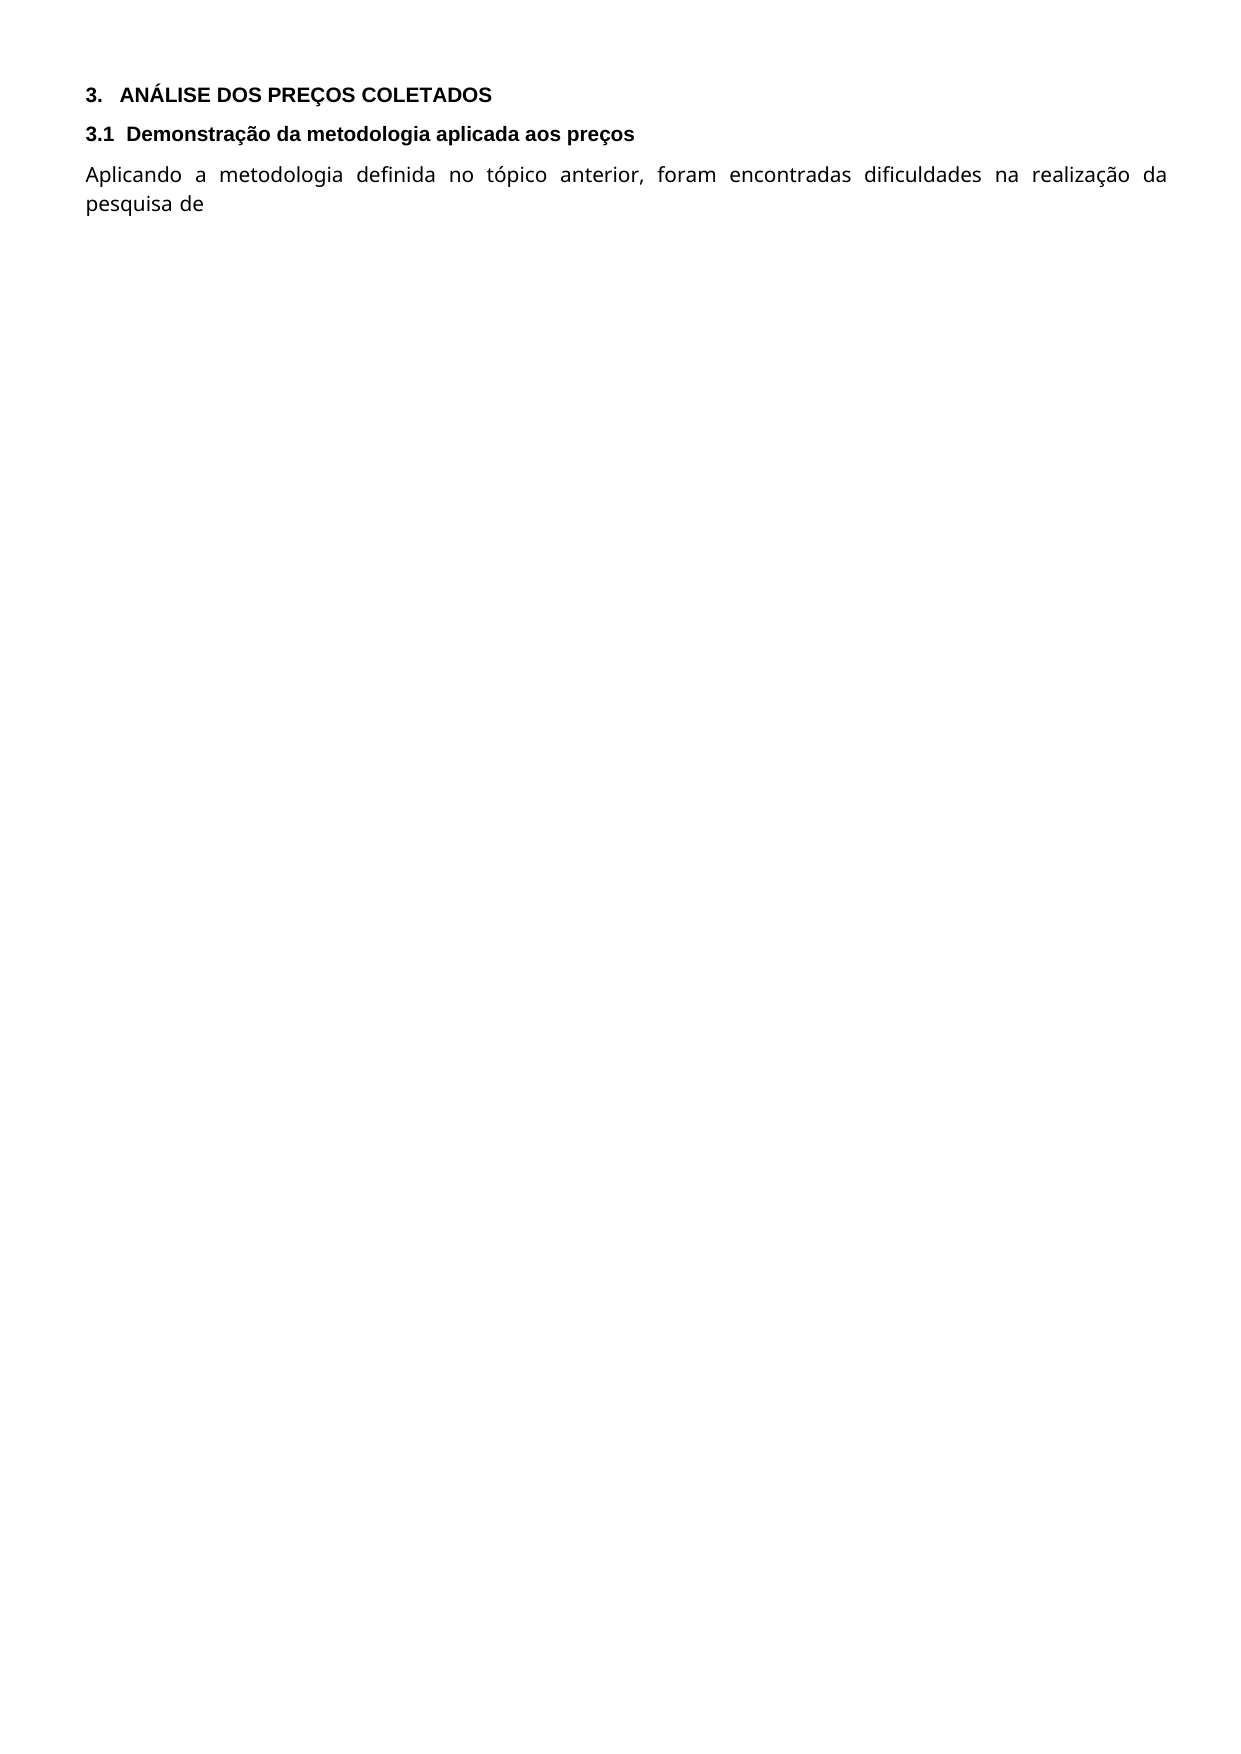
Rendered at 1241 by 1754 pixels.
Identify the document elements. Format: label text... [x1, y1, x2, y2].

list Demonstração da metodologia aplicada aos preços [85, 122, 1167, 146]
subtitle ANÁLISE DOS PREÇOS COLETADOS [85, 83, 1167, 107]
text Aplicando a metodologia definida no tópico anterior, foram encontradas dificuldades na realização da pesquisa de [85, 160, 1167, 217]
